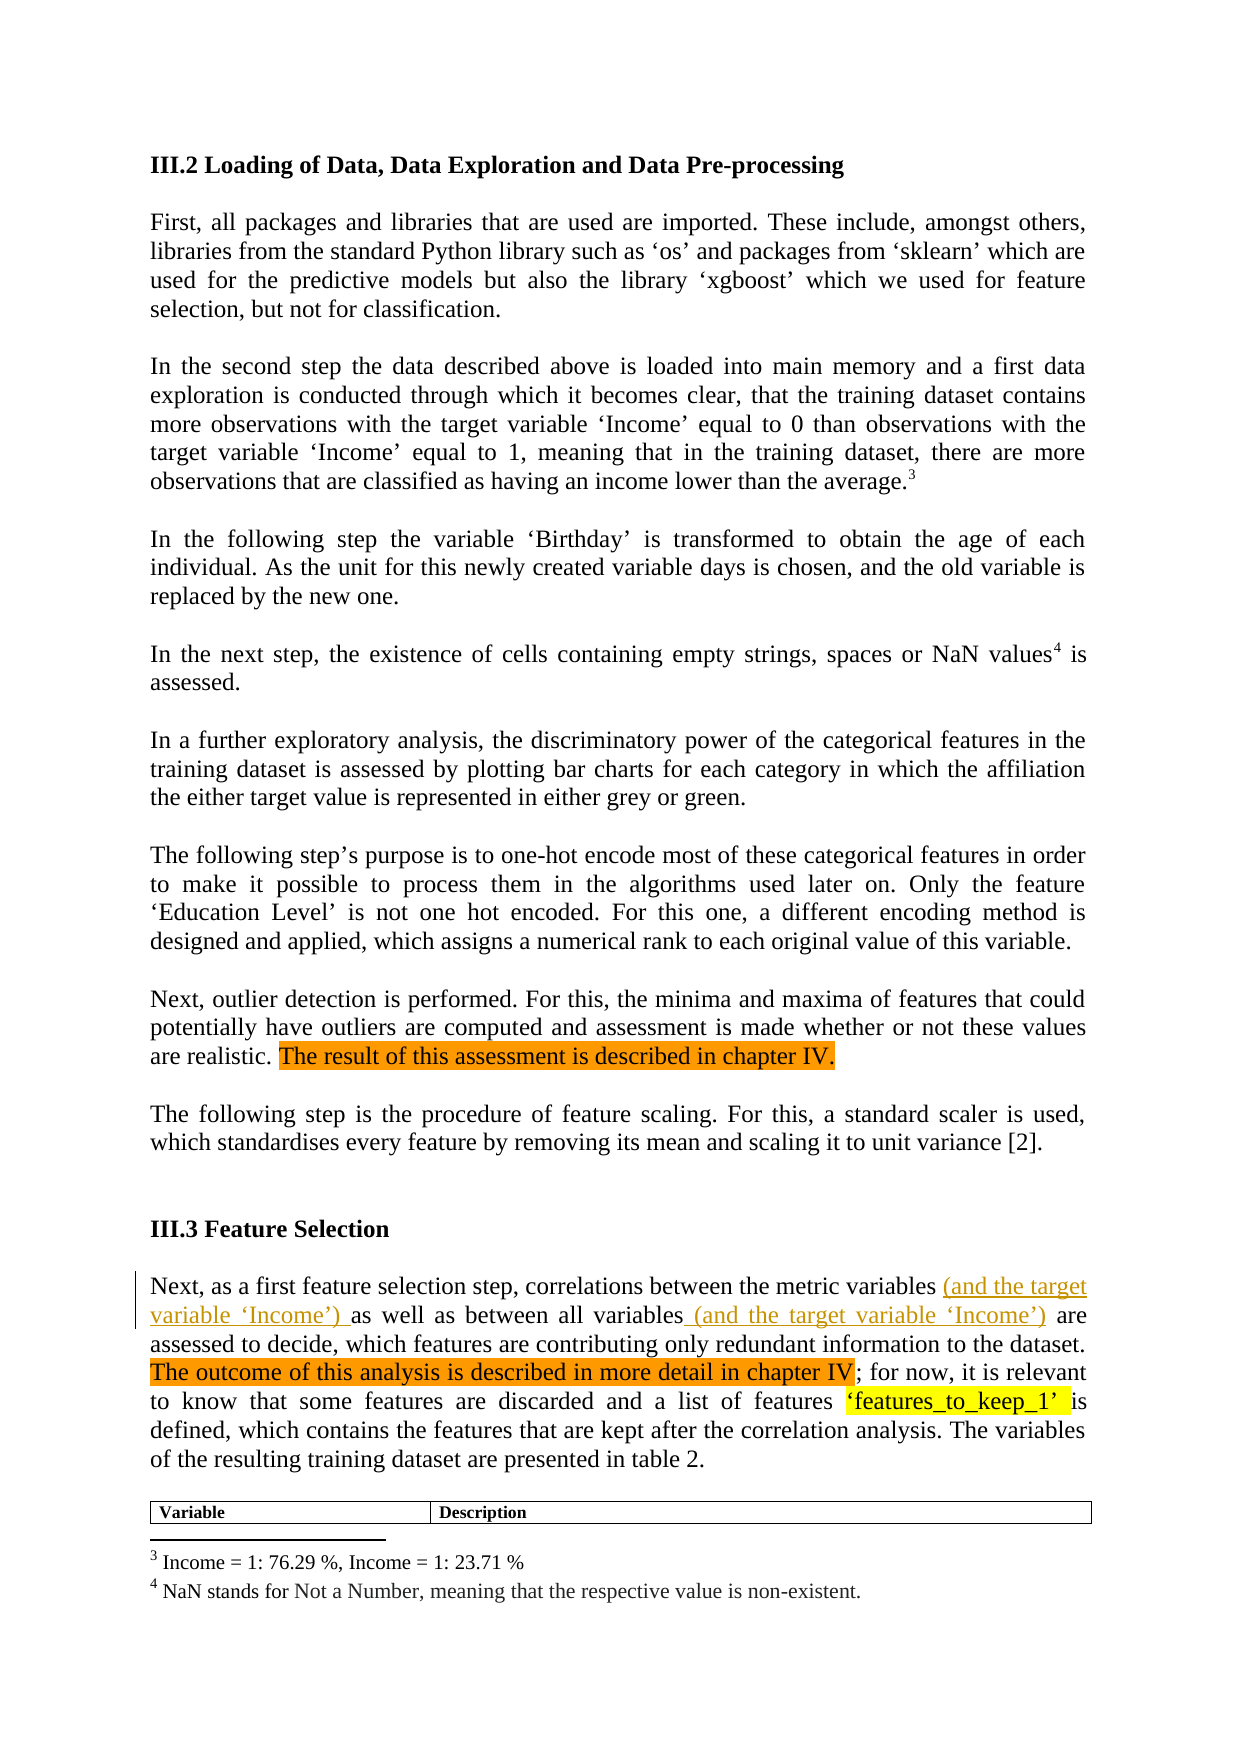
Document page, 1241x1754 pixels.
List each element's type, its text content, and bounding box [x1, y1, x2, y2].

text The following step is the procedure of feature scaling. For this, a standard scaler is used, which standardises every feature by removing its mean and scaling it to unit variance [2]. [150, 1099, 1087, 1156]
text III.2 Loading of Data, Data Exploration and Data Pre-processing [150, 150, 1087, 179]
table_header Variable [151, 1502, 430, 1523]
text First, all packages and libraries that are used are imported. These include, amongst others, libraries from the standard Python library such as ‘os’ and packages from ‘sklearn’ which are used for the predictive models but also the library ‘xgboost’ which we used for feature selection, but not for classification. [150, 207, 1087, 322]
text The following step’s purpose is to one-hot encode most of these categorical features in order to make it possible to process them in the algorithms used later on. Only the feature ‘Education Level’ is not one hot encoded. For this one, a different encoding method is designed and applied, which assigns a numerical rank to each original value of this variable. [150, 840, 1087, 955]
text Next, outlier detection is performed. For this, the minima and maxima of features that could potentially have outliers are computed and assessment is made whether or not these values are realistic. The result of this assessment is described in chapter IV. [150, 984, 1087, 1070]
text In a further exploratory analysis, the discriminatory power of the categorical features in the training dataset is assessed by plotting bar charts for each category in which the affiliation the either target value is represented in either grey or green. [150, 696, 1087, 811]
text III.3 Feature Selection [150, 1214, 1087, 1242]
text In the next step, the existence of cells containing empty strings, spaces or NaN values is assessed. [150, 639, 1087, 696]
text In the following step the variable ‘Birthday’ is transformed to obtain the age of each individual. As the unit for this newly created variable days is chosen, and the old variable is replaced by the new one. [150, 524, 1087, 610]
table_header Description [431, 1502, 1091, 1523]
text Next, as a first feature selection step, correlations between the metric variables as well as between all variables are assessed to decide, which features are contributing only redundant information to the dataset. The outcome of this analysis is described in more detail in chapter IV; for now, it is relevant to know that some features are discarded and a list of features ‘features_to_keep_1’ is defined, which contains the features that are kept after the correlation analysis. The variables of the resulting training dataset are presented in table 2. [150, 1271, 1087, 1472]
text In the second step the data described above is loaded into main memory and a first data exploration is conducted through which it becomes clear, that the training dataset contains more observations with the target variable ‘Income’ equal to 0 than observations with the target variable ‘Income’ equal to 1, meaning that in the training dataset, there are more observations that are classified as having an income lower than the average. [150, 351, 1087, 495]
